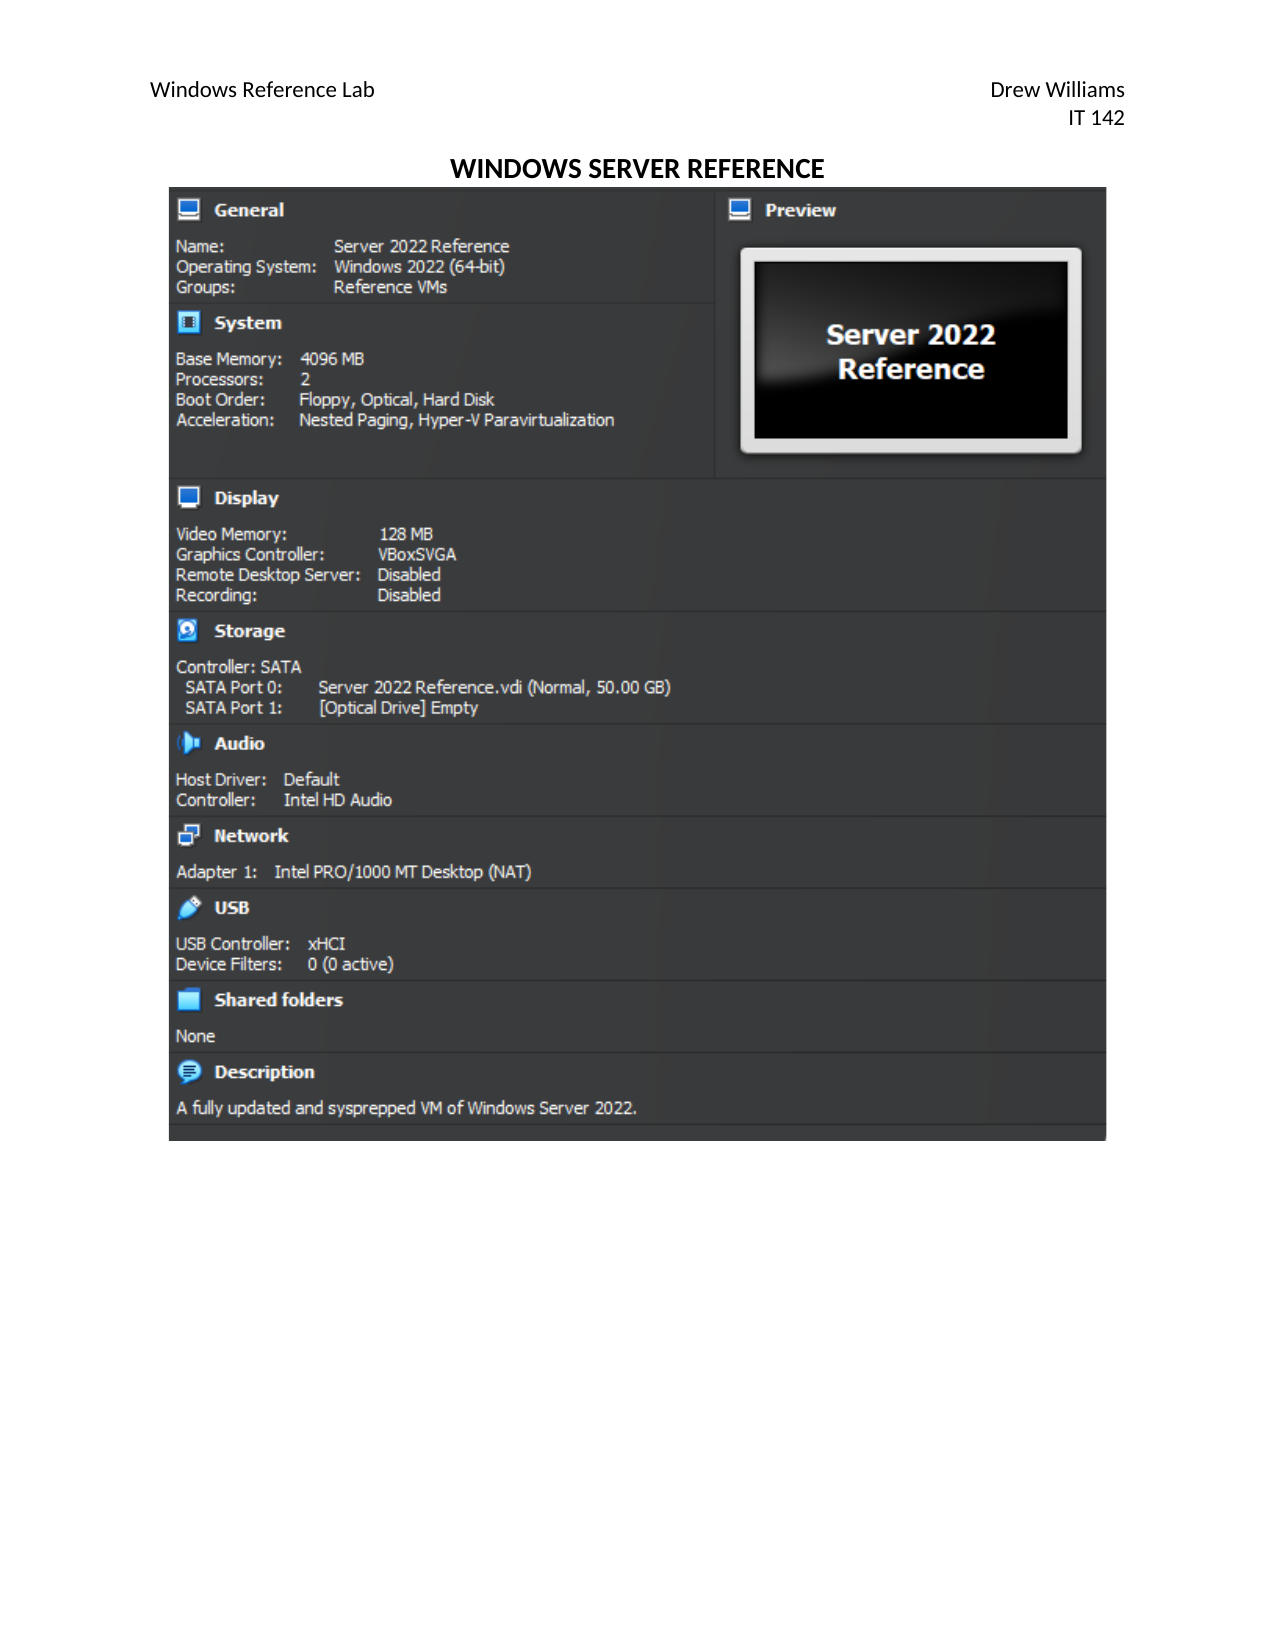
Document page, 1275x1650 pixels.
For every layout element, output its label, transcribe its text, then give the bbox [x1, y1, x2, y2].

picture [168, 187, 1107, 1141]
